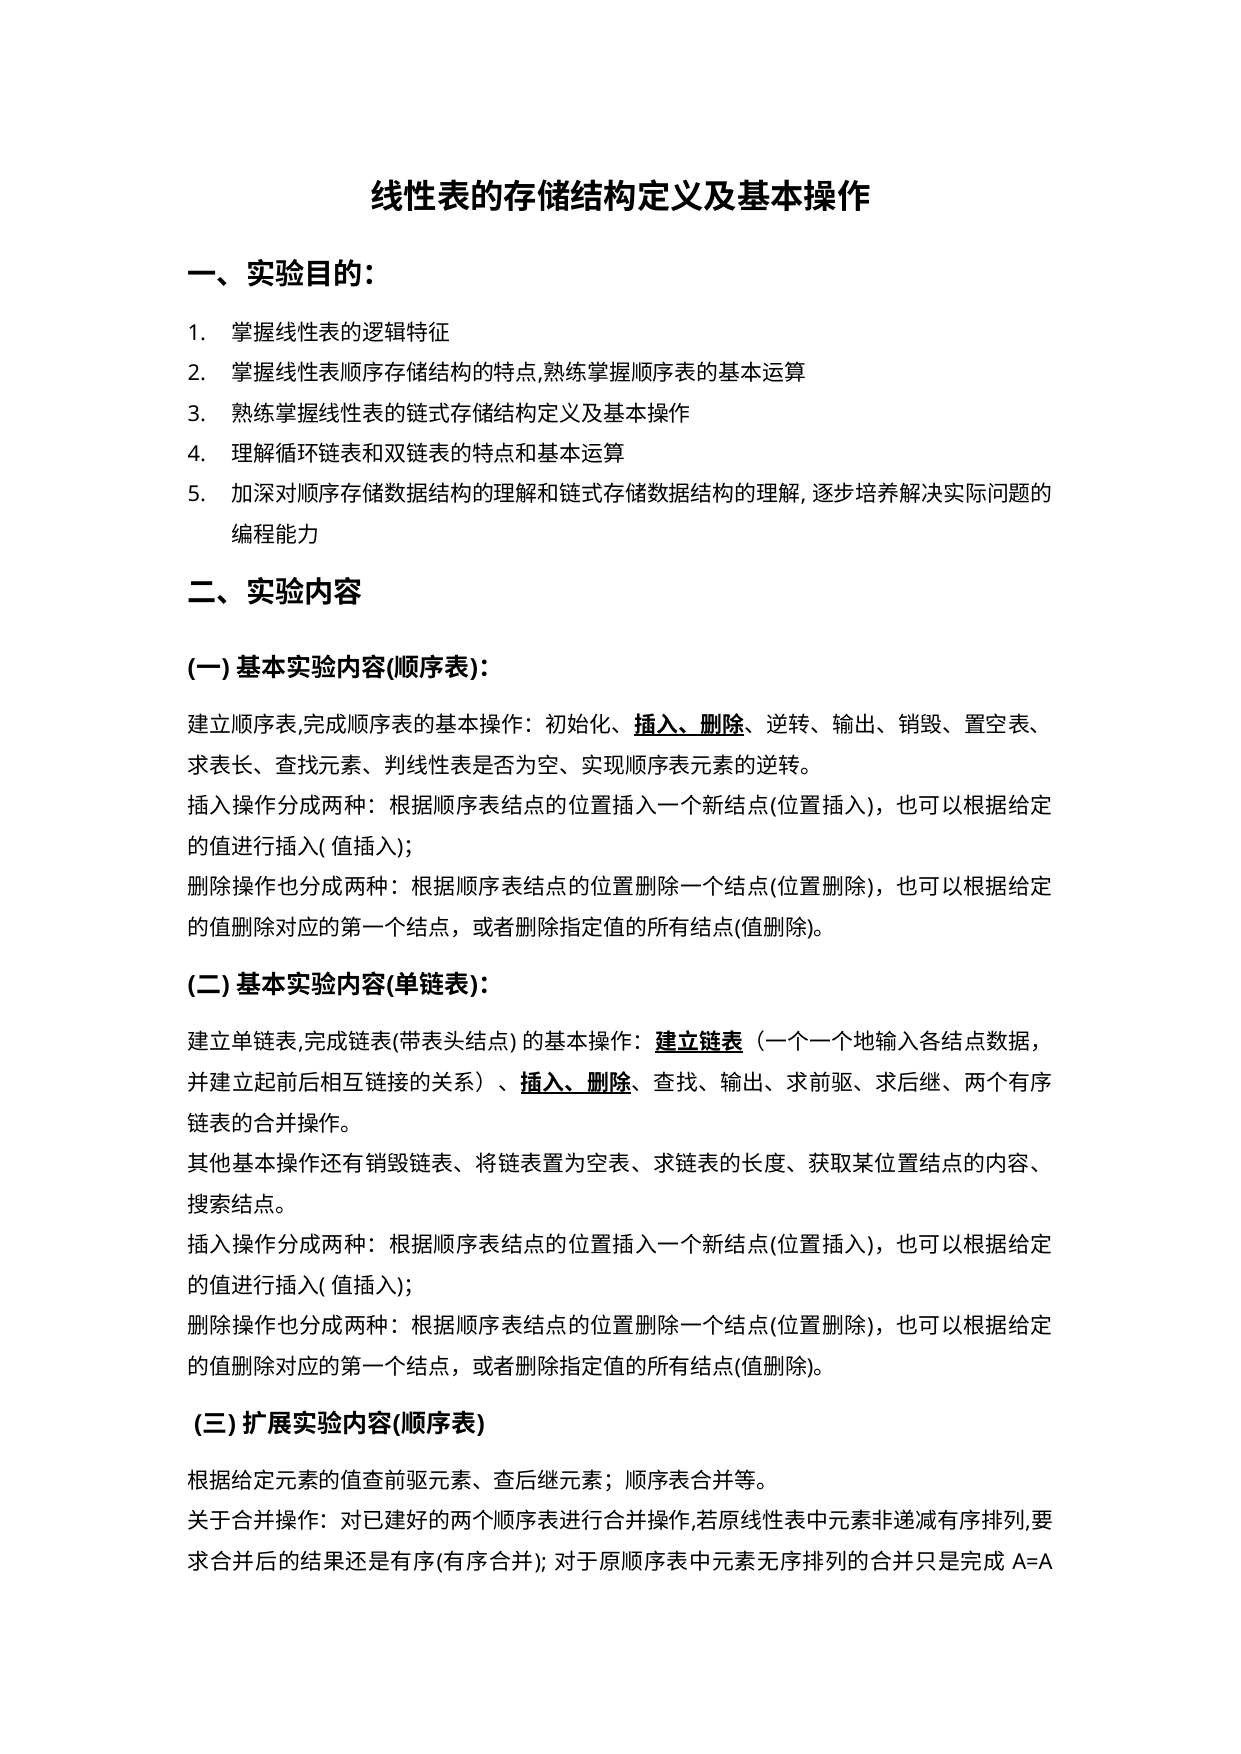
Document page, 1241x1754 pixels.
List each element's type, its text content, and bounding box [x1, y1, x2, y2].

list 理解循环链表和双链表的特点和基本运算 [187, 436, 1053, 468]
list 熟练掌握线性表的链式存储结构定义及基本操作 [187, 395, 1053, 428]
list 加深对顺序存储数据结构的理解和链式存储数据结构的理解, 逐步培养解决实际问题的编程能力 [187, 476, 1053, 549]
text 其他基本操作还有销毁链表、将链表置为空表、求链表的长度、获取某位置结点的内容、搜索结点。 [187, 1146, 1053, 1219]
text 根据给定元素的值查前驱元素、查后继元素；顺序表合并等。 [187, 1463, 1053, 1495]
text (三) 扩展实验内容(顺序表) [187, 1389, 1053, 1454]
text (一) 基本实验内容(顺序表)： [187, 633, 1053, 698]
text 删除操作也分成两种：根据顺序表结点的位置删除一个结点(位置删除)，也可以根据给定的值删除对应的第一个结点，或者删除指定值的所有结点(值删除)。 [187, 869, 1053, 942]
list 掌握线性表顺序存储结构的特点,熟练掌握顺序表的基本运算 [187, 355, 1053, 387]
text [187, 1503, 1053, 1576]
text 插入操作分成两种：根据顺序表结点的位置插入一个新结点(位置插入)，也可以根据给定的值进行插入( 值插入)； [187, 788, 1053, 861]
text 一、实验目的： [187, 239, 1053, 304]
text 建立单链表,完成链表(带表头结点) 的基本操作：建立链表（一个一个地输入各结点数据，并建立起前后相互链接的关系）、插入、删除、查找、输出、求前驱、求后继、两个有序链表的合并操作。 [187, 1024, 1053, 1138]
text 插入操作分成两种：根据顺序表结点的位置插入一个新结点(位置插入)，也可以根据给定的值进行插入( 值插入)； [187, 1227, 1053, 1300]
text 线性表的存储结构定义及基本操作 [187, 162, 1053, 227]
text 二、实验内容 [187, 557, 1053, 622]
text (二) 基本实验内容(单链表)： [187, 950, 1053, 1015]
list 掌握线性表的逻辑特征 [187, 314, 1053, 347]
text 删除操作也分成两种：根据顺序表结点的位置删除一个结点(位置删除)，也可以根据给定的值删除对应的第一个结点，或者删除指定值的所有结点(值删除)。 [187, 1308, 1053, 1381]
text 建立顺序表,完成顺序表的基本操作：初始化、插入、删除、逆转、输出、销毁、置空表、求表长、查找元素、判线性表是否为空、实现顺序表元素的逆转。 [187, 707, 1053, 780]
